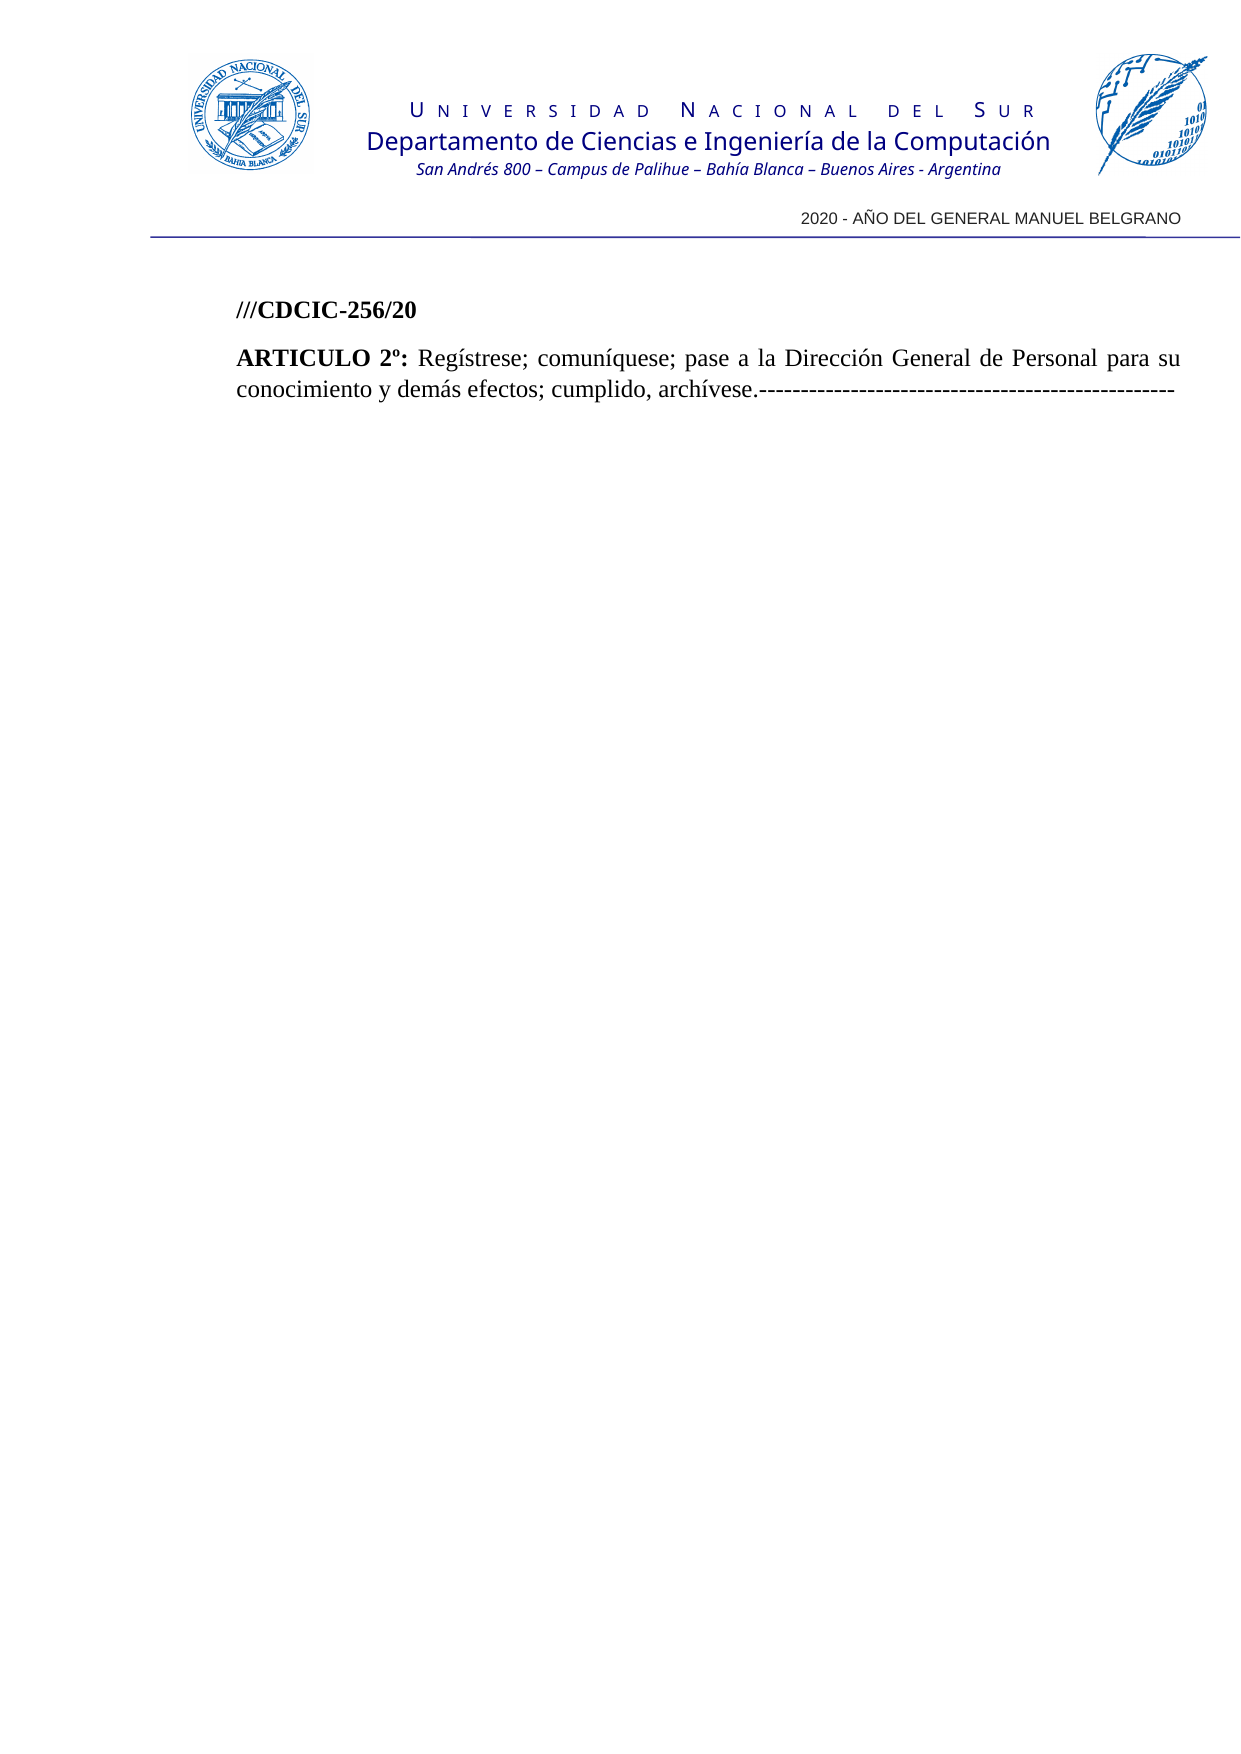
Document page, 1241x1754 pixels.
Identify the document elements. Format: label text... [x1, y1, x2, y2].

text ///CDCIC-256/20 [236, 295, 1181, 324]
picture [187, 53, 315, 174]
text ARTICULO 2º: Regístrese; comuníquese; pase a la Dirección General de Personal para su conocimiento y demás efectos; cumplido, archívese.-------------------------------------------------- [236, 343, 1181, 403]
picture [1095, 53, 1209, 176]
